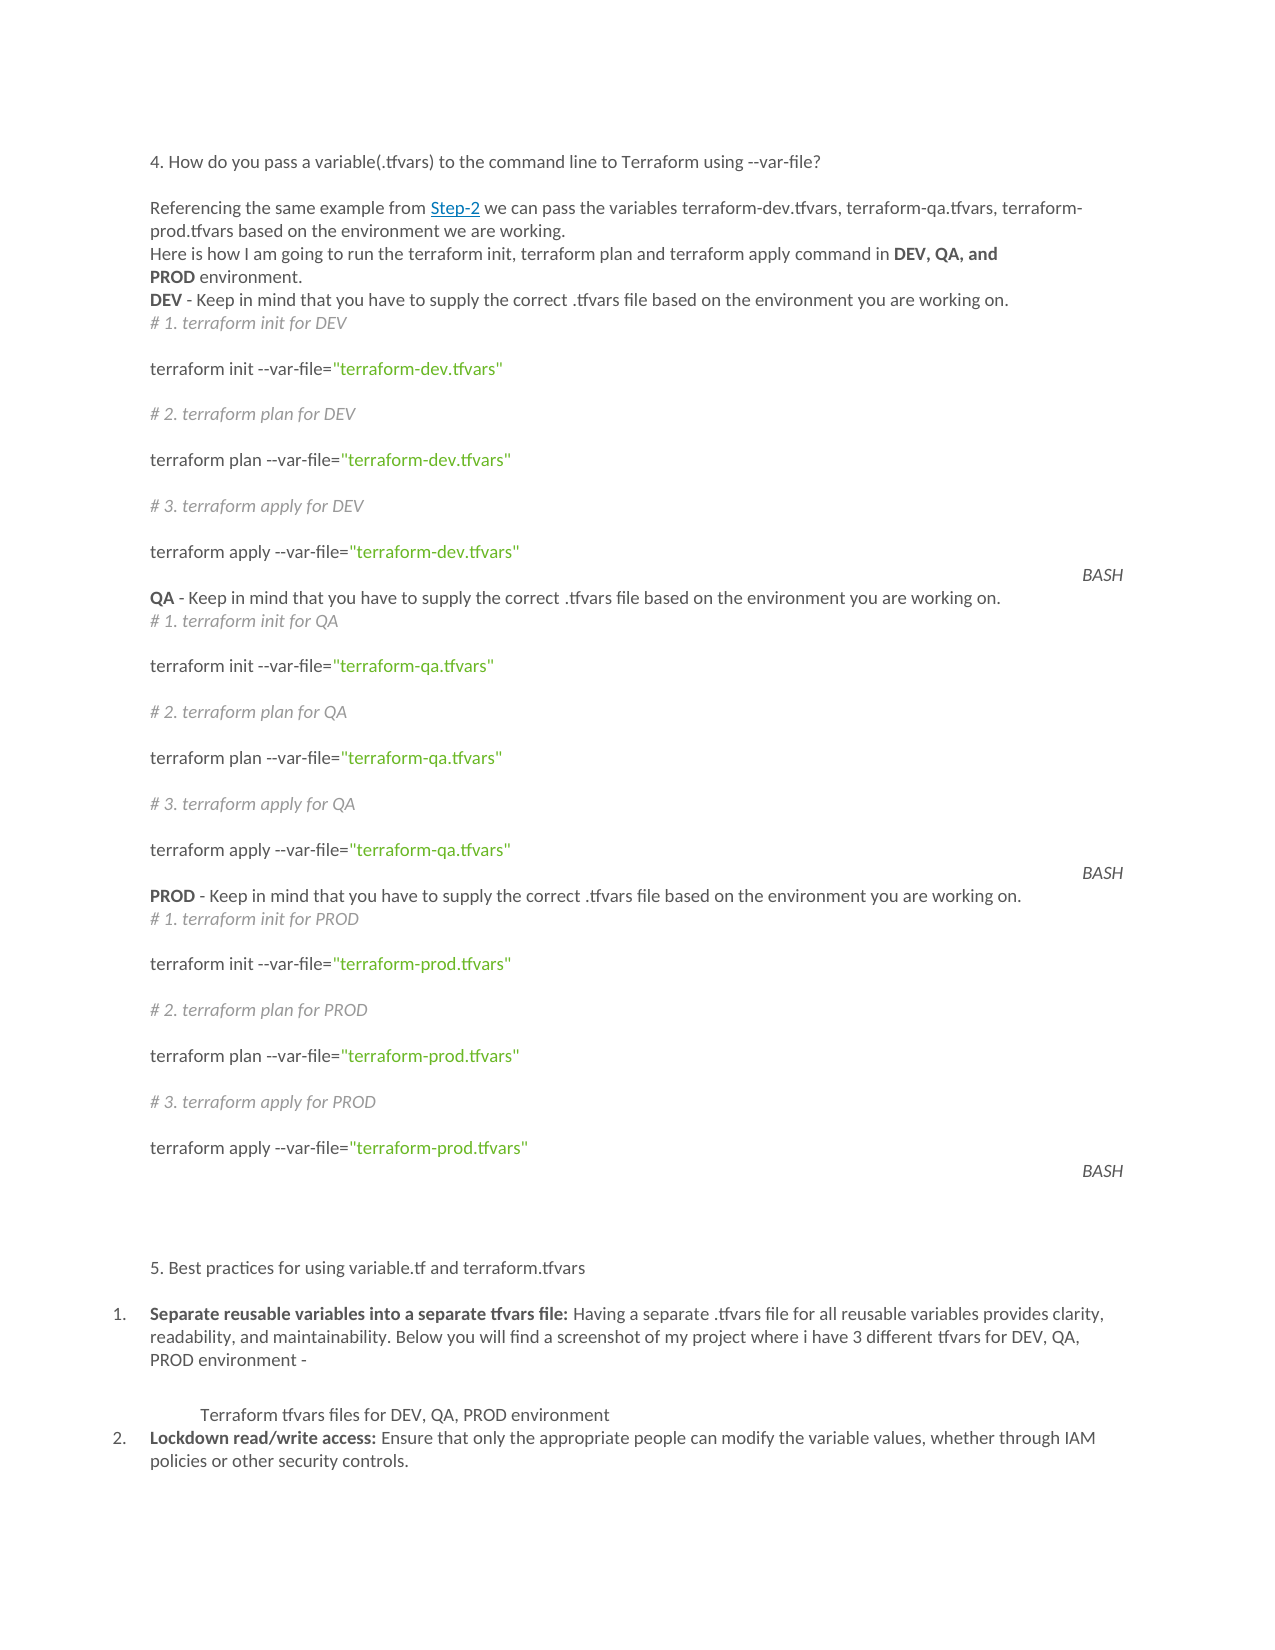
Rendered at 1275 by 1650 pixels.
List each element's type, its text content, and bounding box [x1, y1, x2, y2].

text terraform init --var-file="terraform-prod.tfvars" [150, 953, 1125, 976]
text # 1. terraform init for QA [150, 609, 1125, 632]
text terraform init --var-file="terraform-dev.tfvars" [150, 357, 1125, 380]
text terraform plan --var-file="terraform-dev.tfvars" [150, 448, 1125, 471]
text 5. Best practices for using variable.tf and terraform.tfvars [150, 1256, 1125, 1279]
text QA - Keep in mind that you have to supply the correct .tfvars file based on the environment you are working on. [150, 586, 1125, 609]
text PROD - Keep in mind that you have to supply the correct .tfvars file based on the environment you are working on. [150, 884, 1125, 907]
text # 3. terraform apply for QA [150, 792, 1125, 815]
list Lockdown read/write access: Ensure that only the appropriate people can modify the variable values, whether through IAM policies or other security controls. [112, 1426, 1125, 1472]
text terraform init --var-file="terraform-qa.tfvars" [150, 655, 1125, 678]
text terraform apply --var-file="terraform-qa.tfvars" [150, 838, 1125, 861]
text # 2. terraform plan for QA [150, 701, 1125, 723]
text Here is how I am going to run the terraform init, terraform plan and terraform apply command in DEV, QA, and PROD environment. [150, 242, 1125, 288]
text BASH [150, 1159, 1125, 1182]
text terraform plan --var-file="terraform-qa.tfvars" [150, 746, 1125, 769]
text # 2. terraform plan for PROD [150, 998, 1125, 1021]
text terraform plan --var-file="terraform-prod.tfvars" [150, 1044, 1125, 1067]
text # 1. terraform init for DEV [150, 311, 1125, 334]
text terraform apply --var-file="terraform-dev.tfvars" [150, 540, 1125, 563]
text terraform apply --var-file="terraform-prod.tfvars" [150, 1136, 1125, 1159]
text # 1. terraform init for PROD [150, 907, 1125, 930]
text DEV - Keep in mind that you have to supply the correct .tfvars file based on the environment you are working on. [150, 288, 1125, 311]
text 4. How do you pass a variable(.tfvars) to the command line to Terraform using --var-file? [150, 150, 1125, 173]
text Referencing the same example from Step-2 we can pass the variables terraform-dev.tfvars, terraform-qa.tfvars, terraform-prod.tfvars based on the environment we are working. [150, 196, 1125, 242]
text # 2. terraform plan for DEV [150, 403, 1125, 426]
text BASH [150, 563, 1125, 586]
text Terraform tfvars files for DEV, QA, PROD environment [150, 1371, 1125, 1426]
list Separate reusable variables into a separate tfvars file: Having a separate .tfvars file for all reusable variables provides clarity, readability, and maintainability. Below you will find a screenshot of my project where i have 3 different tfvars for DEV, QA, PROD environment - [112, 1302, 1125, 1371]
text BASH [150, 861, 1125, 884]
text # 3. terraform apply for PROD [150, 1090, 1125, 1113]
text # 3. terraform apply for DEV [150, 494, 1125, 517]
